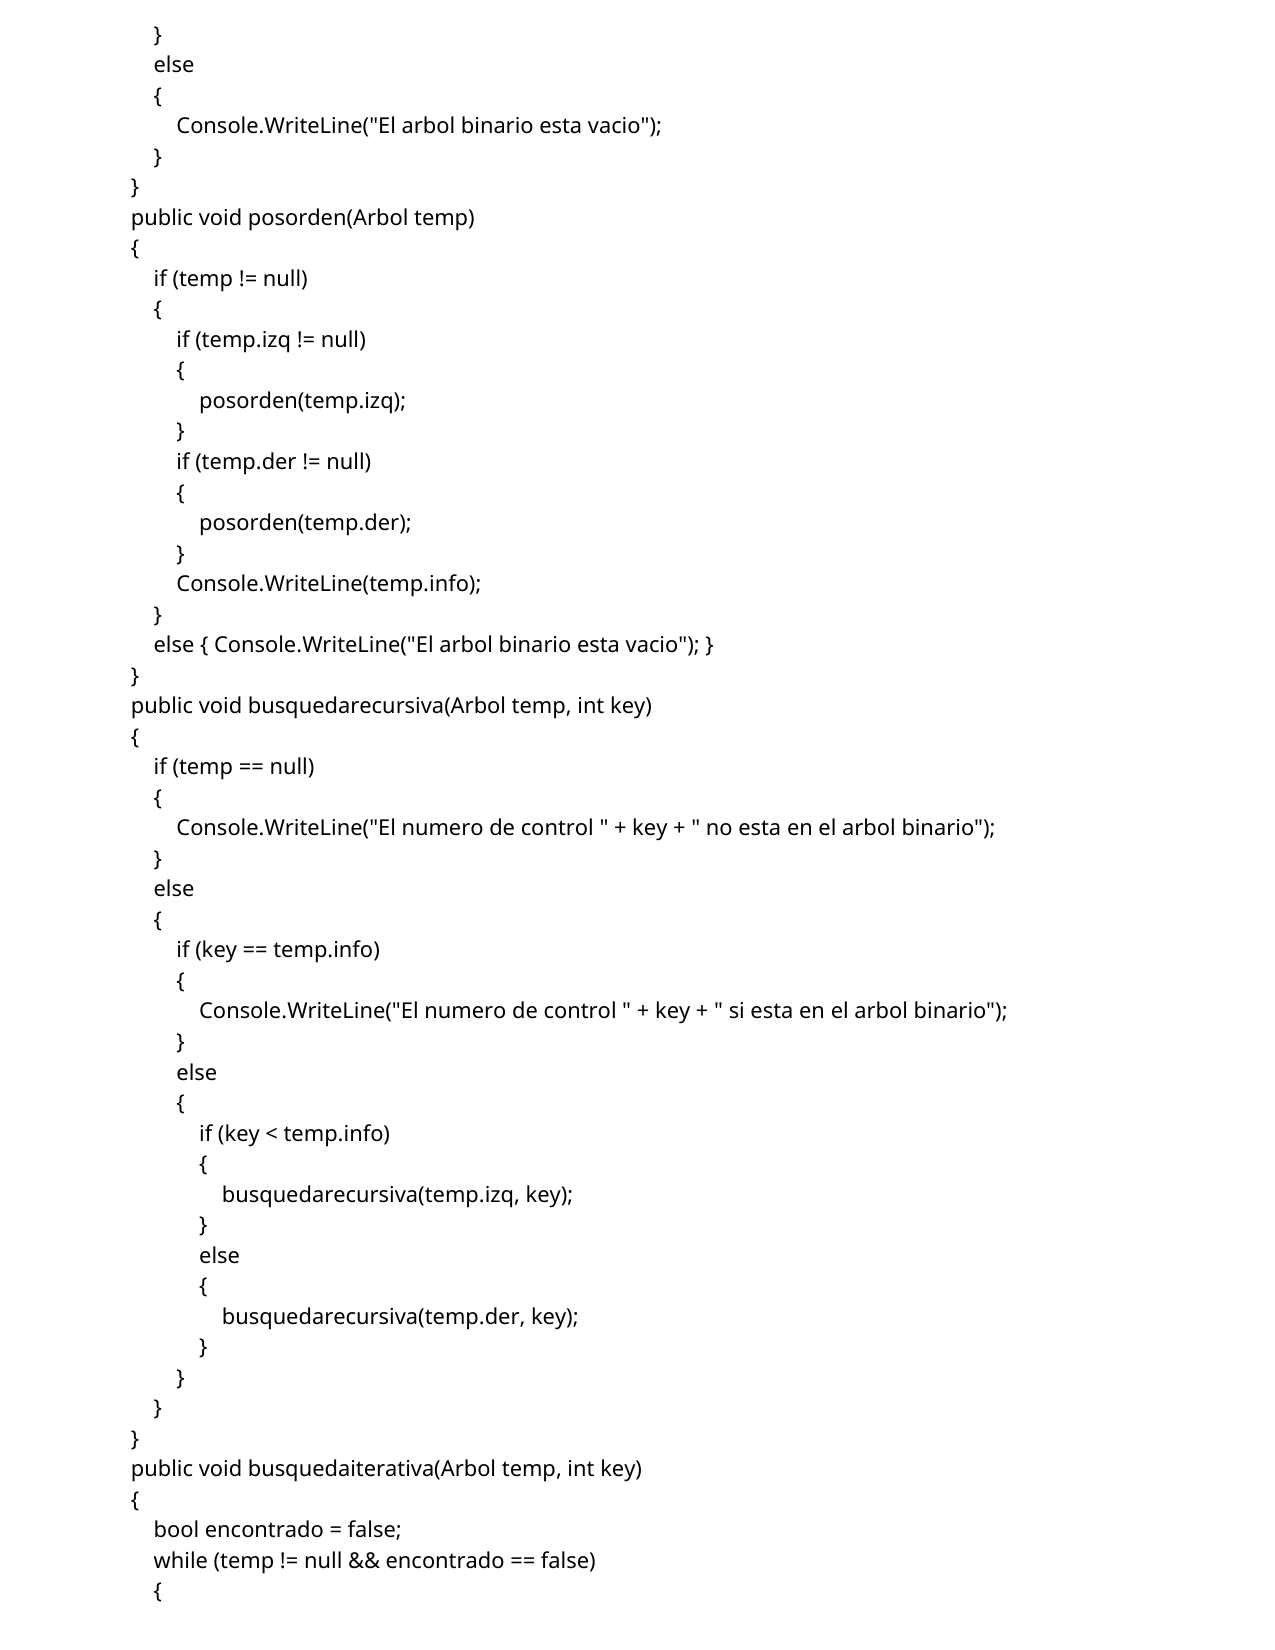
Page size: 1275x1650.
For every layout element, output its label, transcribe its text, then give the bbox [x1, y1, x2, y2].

text } [62, 599, 1231, 628]
text posorden(temp.der); [62, 507, 1231, 537]
text { [62, 1148, 1231, 1178]
text } [62, 1331, 1231, 1361]
text { [62, 477, 1231, 506]
text if (key == temp.info) [62, 934, 1231, 964]
text if (temp.izq != null) [62, 324, 1231, 354]
text } [62, 1423, 1231, 1452]
text { [62, 1087, 1231, 1117]
text public void busquedaiterativa(Arbol temp, int key) [62, 1453, 1231, 1483]
text } [62, 1392, 1231, 1422]
text Console.WriteLine("El numero de control " + key + " no esta en el arbol binario"); [62, 812, 1231, 842]
text if (temp == null) [62, 751, 1231, 781]
text Console.WriteLine("El numero de control " + key + " si esta en el arbol binario"); [62, 995, 1231, 1025]
text } [62, 538, 1231, 567]
text busquedarecursiva(temp.izq, key); [62, 1178, 1231, 1208]
text { [62, 904, 1231, 934]
text } [62, 19, 1231, 48]
text while (temp != null && encontrado == false) [62, 1545, 1231, 1574]
text posorden(temp.izq); [62, 385, 1231, 415]
text if (temp != null) [62, 263, 1231, 293]
text { [62, 354, 1231, 384]
text Console.WriteLine("El arbol binario esta vacio"); [62, 110, 1231, 140]
text else [62, 1056, 1231, 1086]
text { [62, 782, 1231, 812]
text { [62, 1270, 1231, 1300]
text } [62, 1362, 1231, 1391]
text { [62, 965, 1231, 995]
text else [62, 1239, 1231, 1269]
text if (key < temp.info) [62, 1117, 1231, 1147]
text else { Console.WriteLine("El arbol binario esta vacio"); } [62, 629, 1231, 659]
text } [62, 660, 1231, 689]
text } [62, 1026, 1231, 1056]
text { [62, 1484, 1231, 1513]
text { [62, 293, 1231, 323]
text } [62, 416, 1231, 445]
text public void busquedarecursiva(Arbol temp, int key) [62, 690, 1231, 720]
text public void posorden(Arbol temp) [62, 202, 1231, 232]
text else [62, 49, 1231, 79]
text { [62, 80, 1231, 109]
text { [62, 232, 1231, 262]
text Console.WriteLine(temp.info); [62, 568, 1231, 598]
text if (temp.der != null) [62, 446, 1231, 476]
text } [62, 141, 1231, 171]
text else [62, 873, 1231, 903]
text bool encontrado = false; [62, 1514, 1231, 1544]
text { [62, 721, 1231, 751]
text } [62, 1209, 1231, 1239]
text } [62, 843, 1231, 873]
text busquedarecursiva(temp.der, key); [62, 1301, 1231, 1330]
text } [62, 171, 1231, 201]
text { [62, 1575, 1231, 1605]
